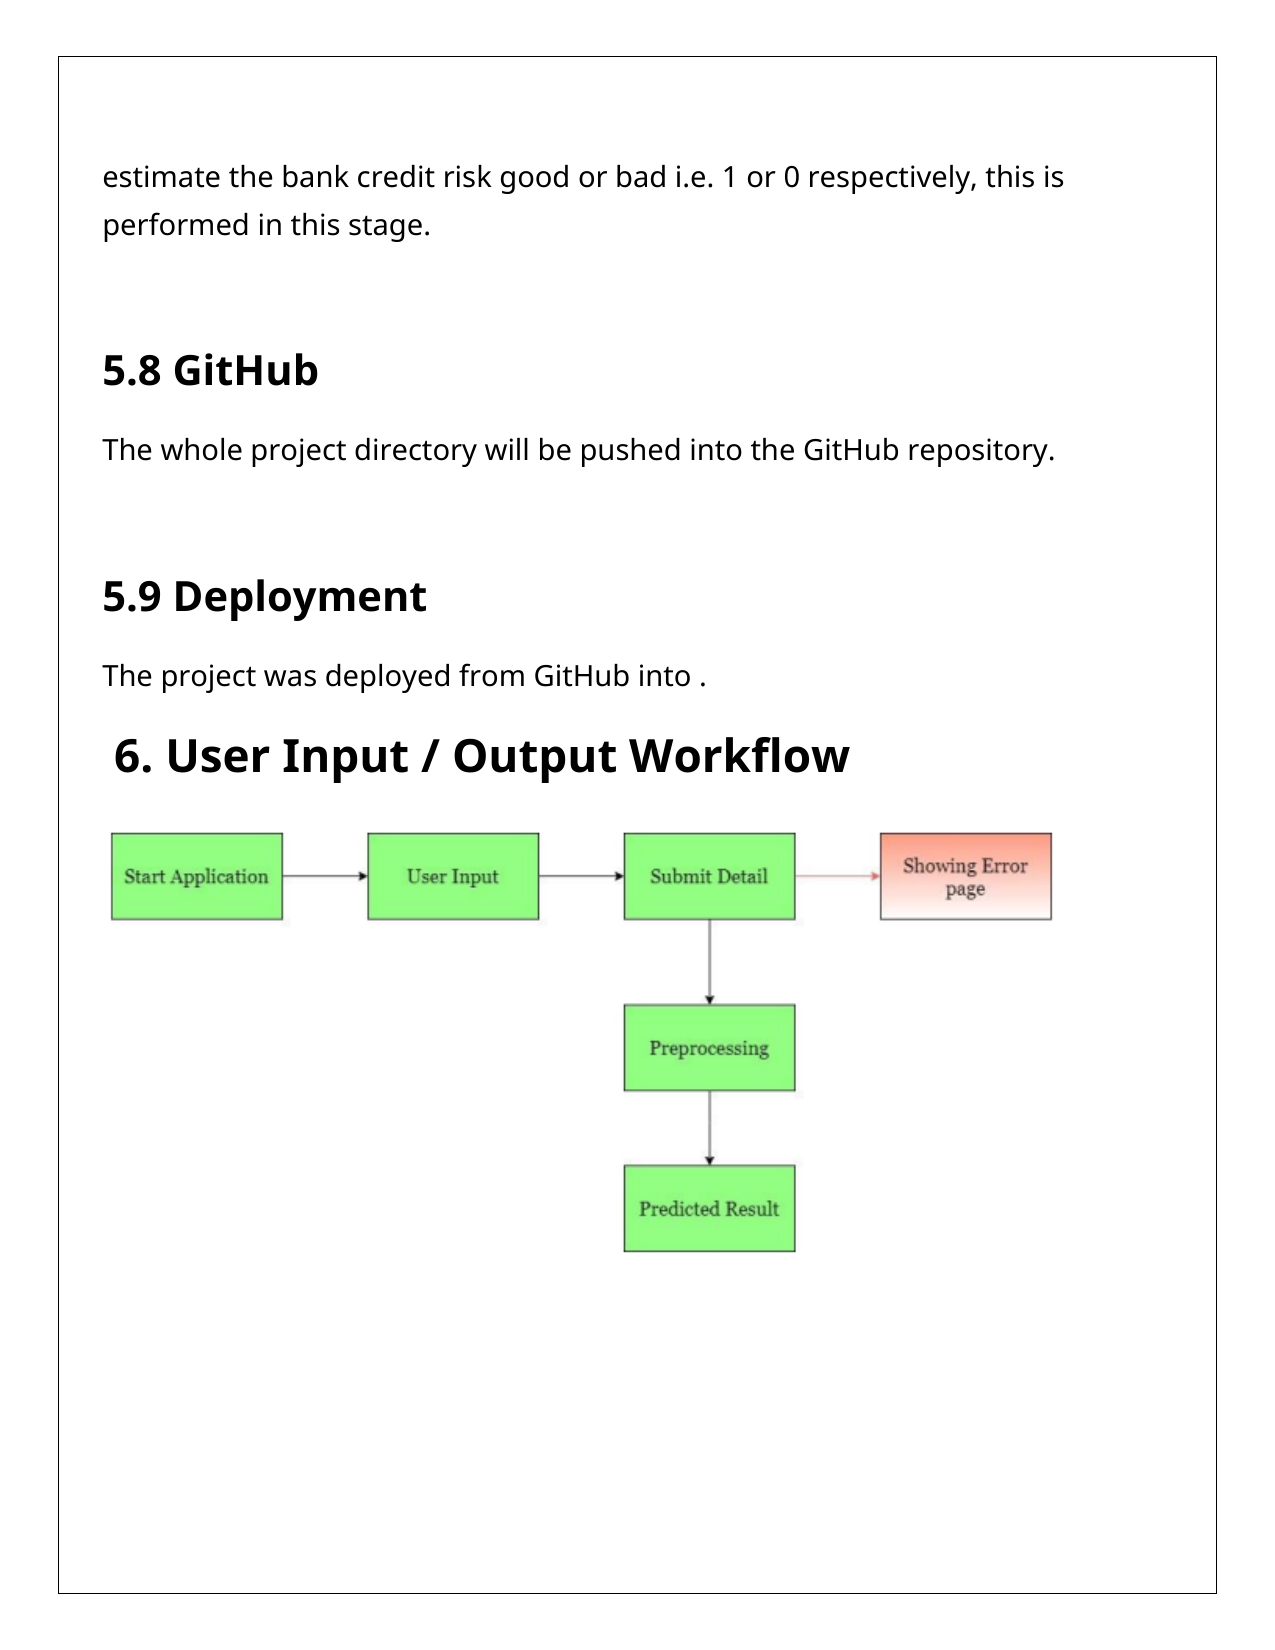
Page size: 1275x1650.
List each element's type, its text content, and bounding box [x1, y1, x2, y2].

text 6. User Input / Output Workflow [102, 724, 1171, 786]
picture [102, 819, 1071, 1268]
text The project was deployed from GitHub into . [102, 656, 1171, 695]
text 5.9 Deployment [102, 567, 1171, 623]
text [102, 156, 1171, 243]
text The whole project directory will be pushed into the GitHub repository. [102, 430, 1171, 469]
text 5.8 GitHub [102, 341, 1171, 397]
